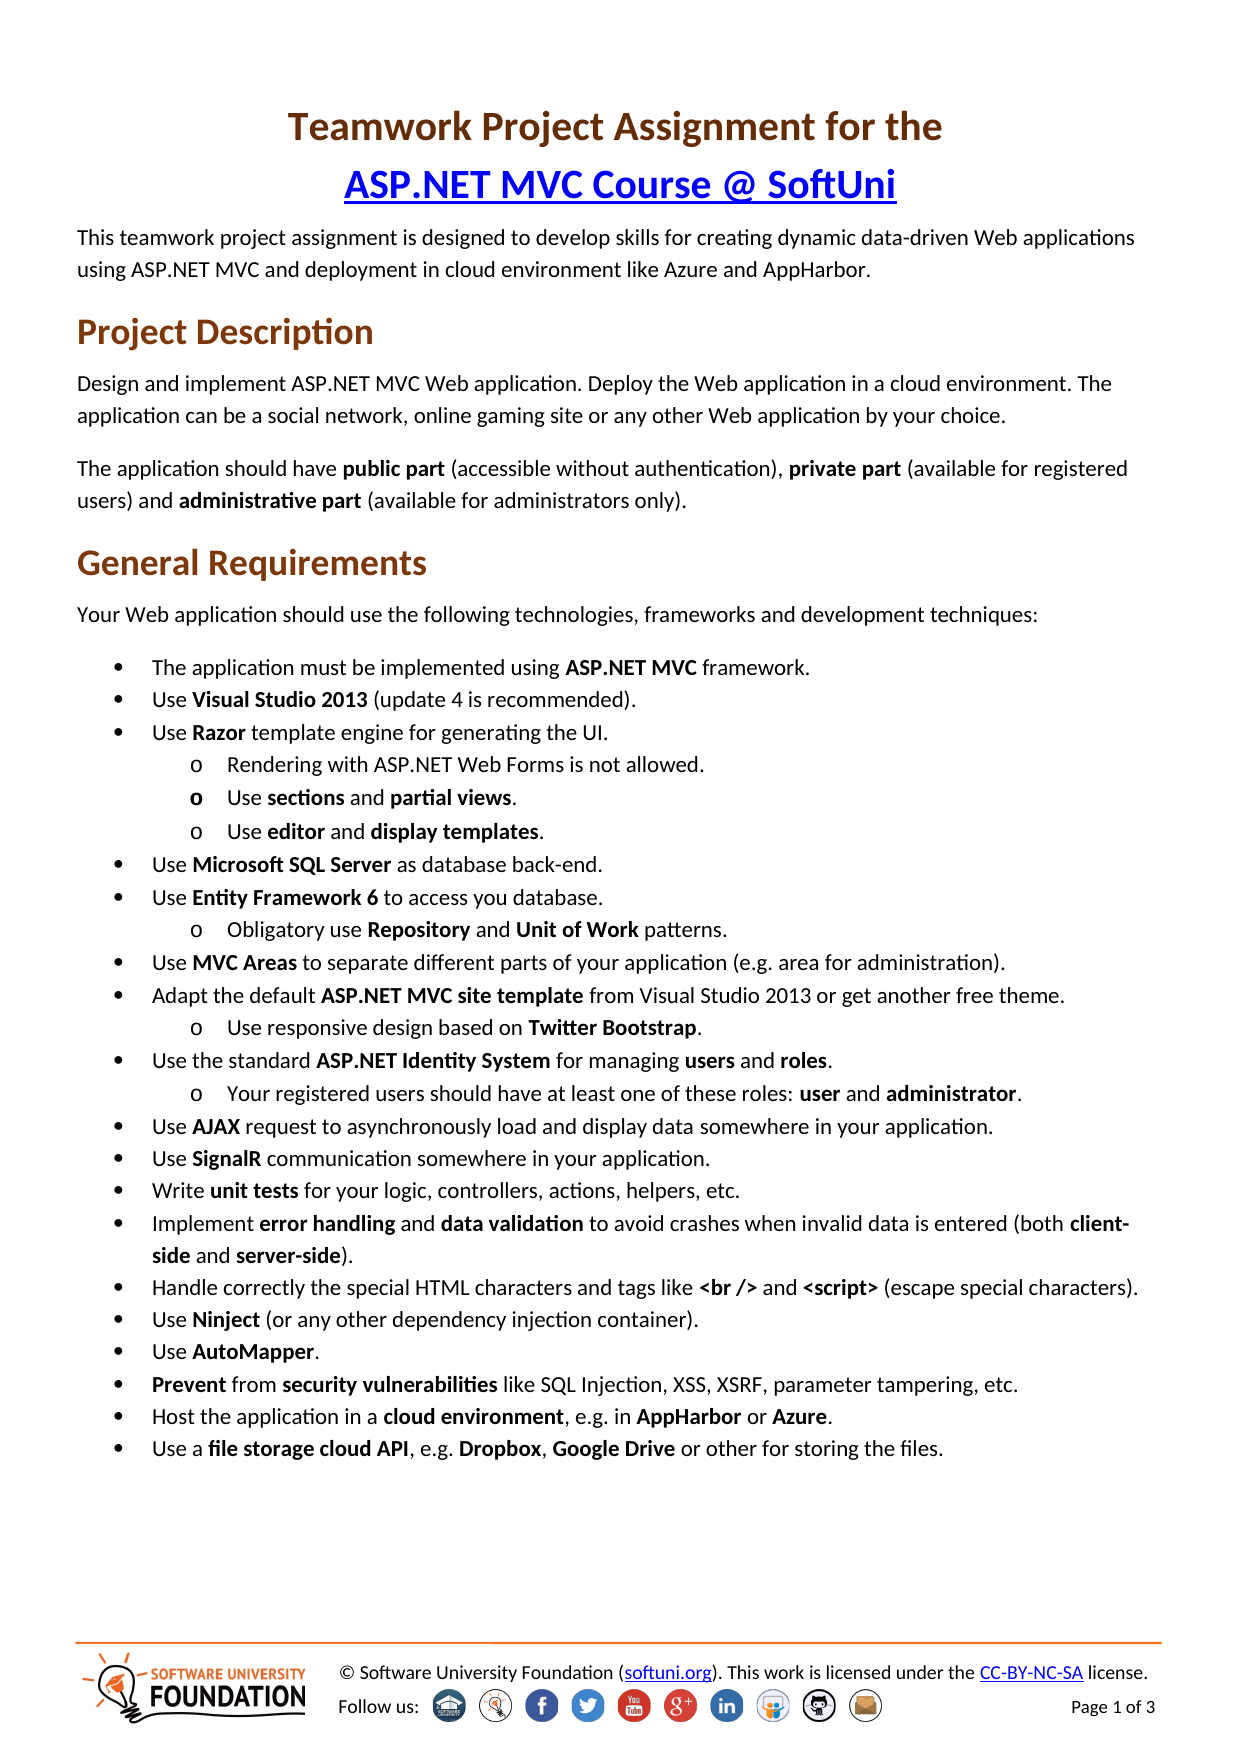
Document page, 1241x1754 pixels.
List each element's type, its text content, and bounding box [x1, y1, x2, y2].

list Obligatory use Repository and Unit of Work patterns. [189, 915, 1163, 944]
picture [849, 1689, 882, 1722]
list Handle correctly the special HTML characters and tags like <br /> and <script> (escape special characters). [114, 1273, 1163, 1301]
list Implement error handling and data validation to avoid crashes when invalid data is entered (both client-side and server-side). [114, 1209, 1163, 1269]
picture [81, 1651, 305, 1724]
text Design and implement ASP.NET MVC Web application. Deploy the Web application in a cloud environment. The application can be a social network, online gaming site or any other Web application by your choice. [77, 369, 1163, 429]
list Use Ninject (or any other dependency injection container). [114, 1305, 1163, 1333]
picture [756, 1689, 790, 1722]
picture [664, 1689, 697, 1722]
picture [710, 1689, 744, 1722]
list Write unit tests for your logic, controllers, actions, helpers, etc. [114, 1177, 1163, 1204]
picture [617, 1689, 651, 1722]
picture [802, 1689, 836, 1722]
list Use Microsoft SQL Server as database back-end. [114, 851, 1163, 879]
list Use responsive design based on Twitter Bootstrap. [189, 1013, 1163, 1042]
list Adapt the default ASP.NET MVC site template from Visual Studio 2013 or get another free theme. [114, 981, 1163, 1009]
subtitle Project Description [77, 308, 1163, 354]
text The application should have public part (accessible without authentication), private part (available for registered users) and administrative part (available for administrators only). [77, 454, 1163, 514]
list Your registered users should have at least one of these roles: user and administrator. [189, 1079, 1163, 1108]
list Use AJAX request to asynchronously load and display data somewhere in your application. [114, 1112, 1163, 1140]
list Use Razor template engine for generating the UI. [114, 718, 1163, 746]
picture [479, 1689, 512, 1722]
list Use SignalR communication somewhere in your application. [114, 1144, 1163, 1172]
text Your Web application should use the following technologies, frameworks and development techniques: [77, 600, 1163, 628]
list Prevent from security vulnerabilities like SQL Injection, XSS, XSRF, parameter tampering, etc. [114, 1370, 1163, 1398]
list Use Visual Studio 2013 (update 4 is recommended). [114, 686, 1163, 714]
picture [525, 1689, 559, 1722]
list Use Entity Framework 6 to access you database. [114, 883, 1163, 911]
list Use AutoМapper. [114, 1337, 1163, 1366]
picture [571, 1689, 605, 1722]
list Use the standard ASP.NET Identity System for managing users and roles. [114, 1046, 1163, 1074]
picture [432, 1689, 466, 1722]
text This teamwork project assignment is designed to develop skills for creating dynamic data-driven Web applications using ASP.NET MVC and deployment in cloud environment like Azure and AppHarbor. [77, 223, 1163, 283]
list Host the application in a cloud environment, e.g. in AppHarbor or Azure. [114, 1402, 1163, 1430]
list The application must be implemented using ASP.NET MVC framework. [114, 653, 1163, 681]
list Use MVC Areas to separate different parts of your application (e.g. area for administration). [114, 948, 1163, 977]
list Rendering with ASP.NET Web Forms is not allowed. [189, 750, 1163, 779]
list Use sections and partial views. [189, 783, 1163, 813]
subtitle General Requirements [77, 539, 1163, 585]
list Use editor and display templates. [189, 817, 1163, 846]
subtitle Teamwork Project Assignment for the ASP.NET MVC Course @ SoftUni [77, 99, 1163, 209]
list Use a file storage cloud API, e.g. Dropbox, Google Drive or other for storing the files. [114, 1434, 1163, 1462]
